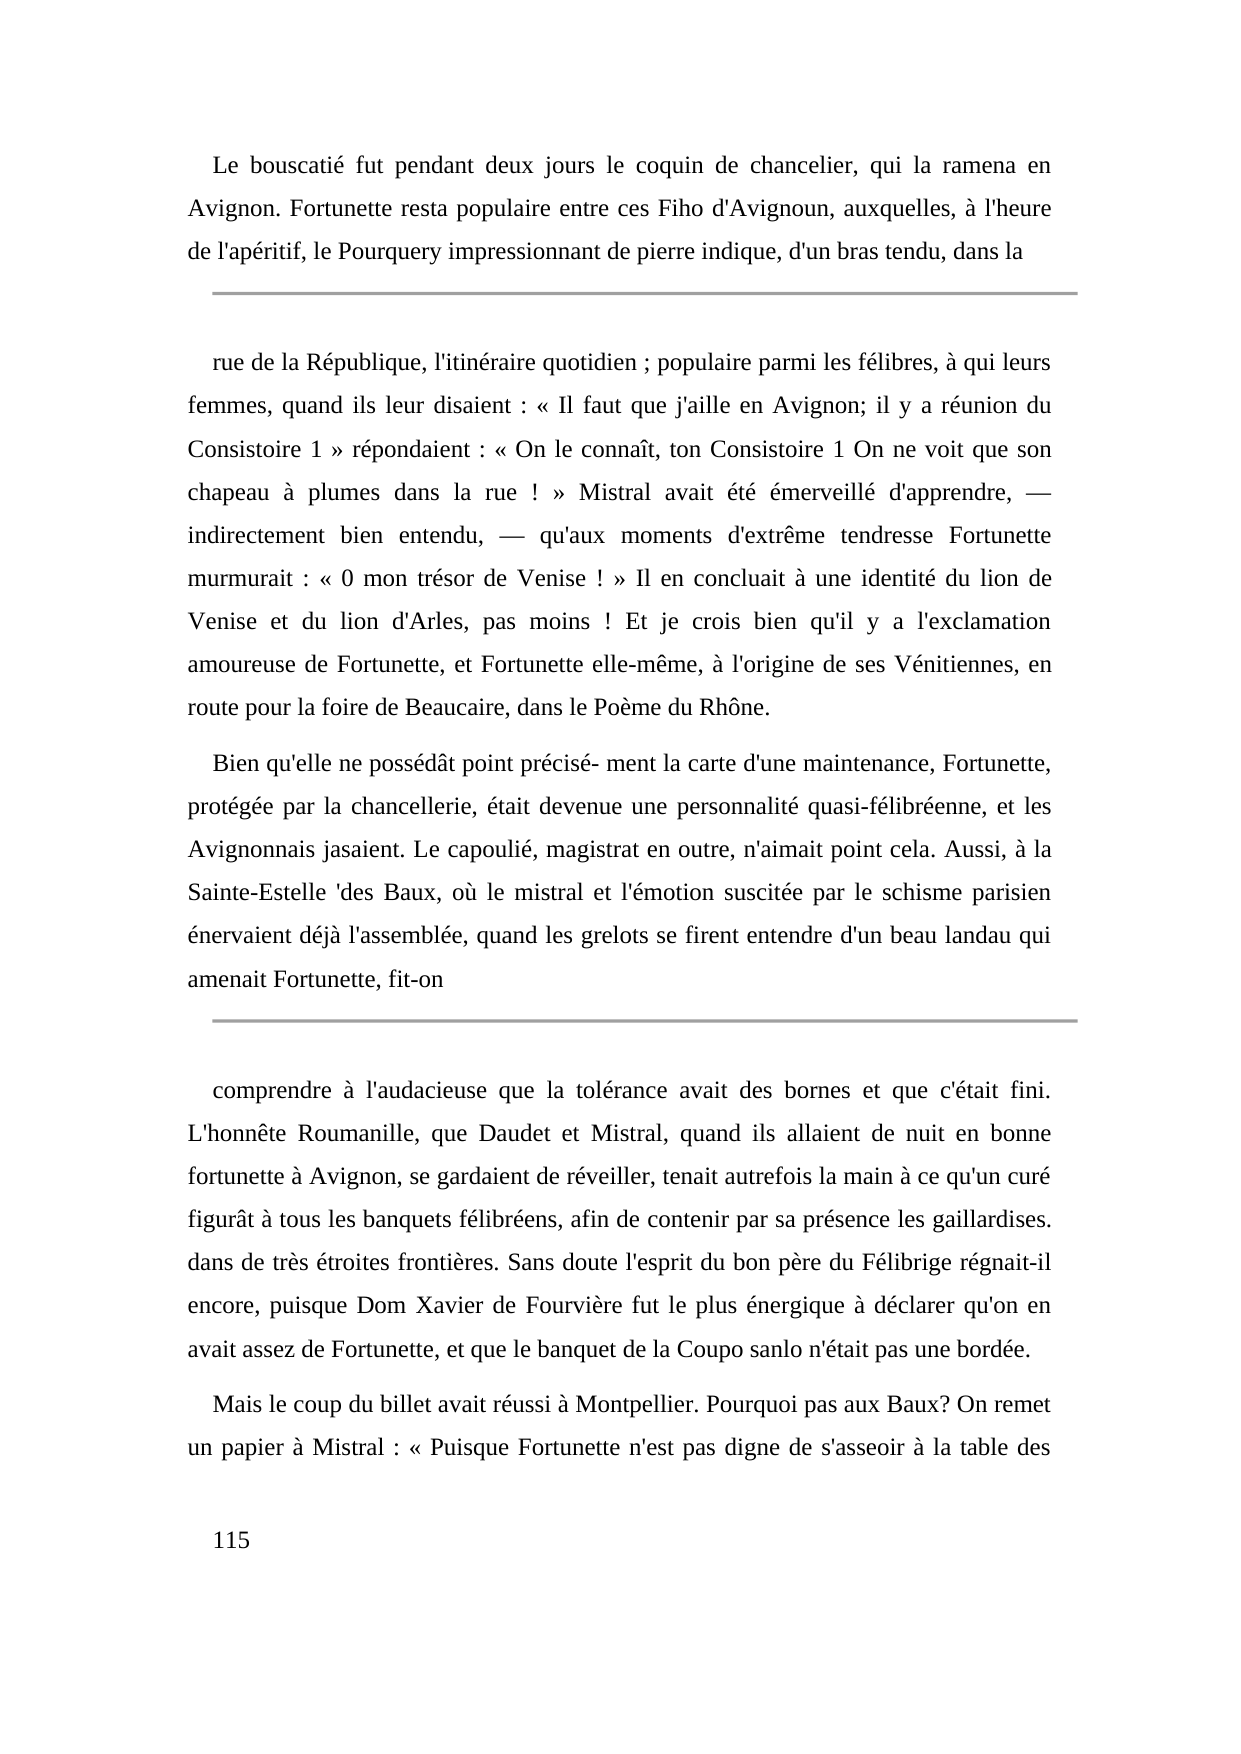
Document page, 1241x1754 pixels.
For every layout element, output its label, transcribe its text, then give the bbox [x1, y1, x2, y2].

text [187, 1389, 1053, 1461]
text rue de la République, l'itinéraire quotidien ; populaire parmi les félibres, à qui leurs femmes, quand ils leur disaient : « Il faut que j'aille en Avignon; il y a réunion du Consistoire 1 » répondaient : « On le connaît, ton Consistoire 1 On ne voit que son chapeau à plumes dans la rue ! » Mistral avait été émerveillé d'apprendre, — indirectement bien entendu, — qu'aux moments d'extrême tendresse Fortunette murmurait : « 0 mon trésor de Venise ! » Il en concluait à une identité du lion de Venise et du lion d'Arles, pas moins ! Et je crois bien qu'il y a l'exclamation amoureuse de Fortunette, et Fortunette elle-même, à l'origine de ses Vénitiennes, en route pour la foire de Beaucaire, dans le Poème du Rhône. [187, 347, 1053, 721]
text Bien qu'elle ne possédât point précisé- ment la carte d'une maintenance, Fortunette, protégée par la chancellerie, était devenue une personnalité quasi-félibréenne, et les Avignonnais jasaient. Le capoulié, magistrat en outre, n'aimait point cela. Aussi, à la Sainte-Estelle 'des Baux, où le mistral et l'émotion suscitée par le schisme parisien énervaient déjà l'assemblée, quand les grelots se firent entendre d'un beau landau qui amenait Fortunette, fit-on [187, 748, 1053, 992]
text Le bouscatié fut pendant deux jours le coquin de chancelier, qui la ramena en Avignon. Fortunette resta populaire entre ces Fiho d'Avignoun, auxquelles, à l'heure de l'apéritif, le Pourquery impressionnant de pierre indique, d'un bras tendu, dans la [187, 150, 1053, 265]
text comprendre à l'audacieuse que la tolérance avait des bornes et que c'était fini. L'honnête Roumanille, que Daudet et Mistral, quand ils allaient de nuit en bonne fortunette à Avignon, se gardaient de réveiller, tenait autrefois la main à ce qu'un curé figurât à tous les banquets félibréens, afin de contenir par sa présence les gaillardises. dans de très étroites frontières. Sans doute l'esprit du bon père du Félibrige régnait-il encore, puisque Dom Xavier de Fourvière fut le plus énergique à déclarer qu'on en avait assez de Fortunette, et que le banquet de la Coupo sanlo n'était pas une bordée. [187, 1075, 1053, 1362]
